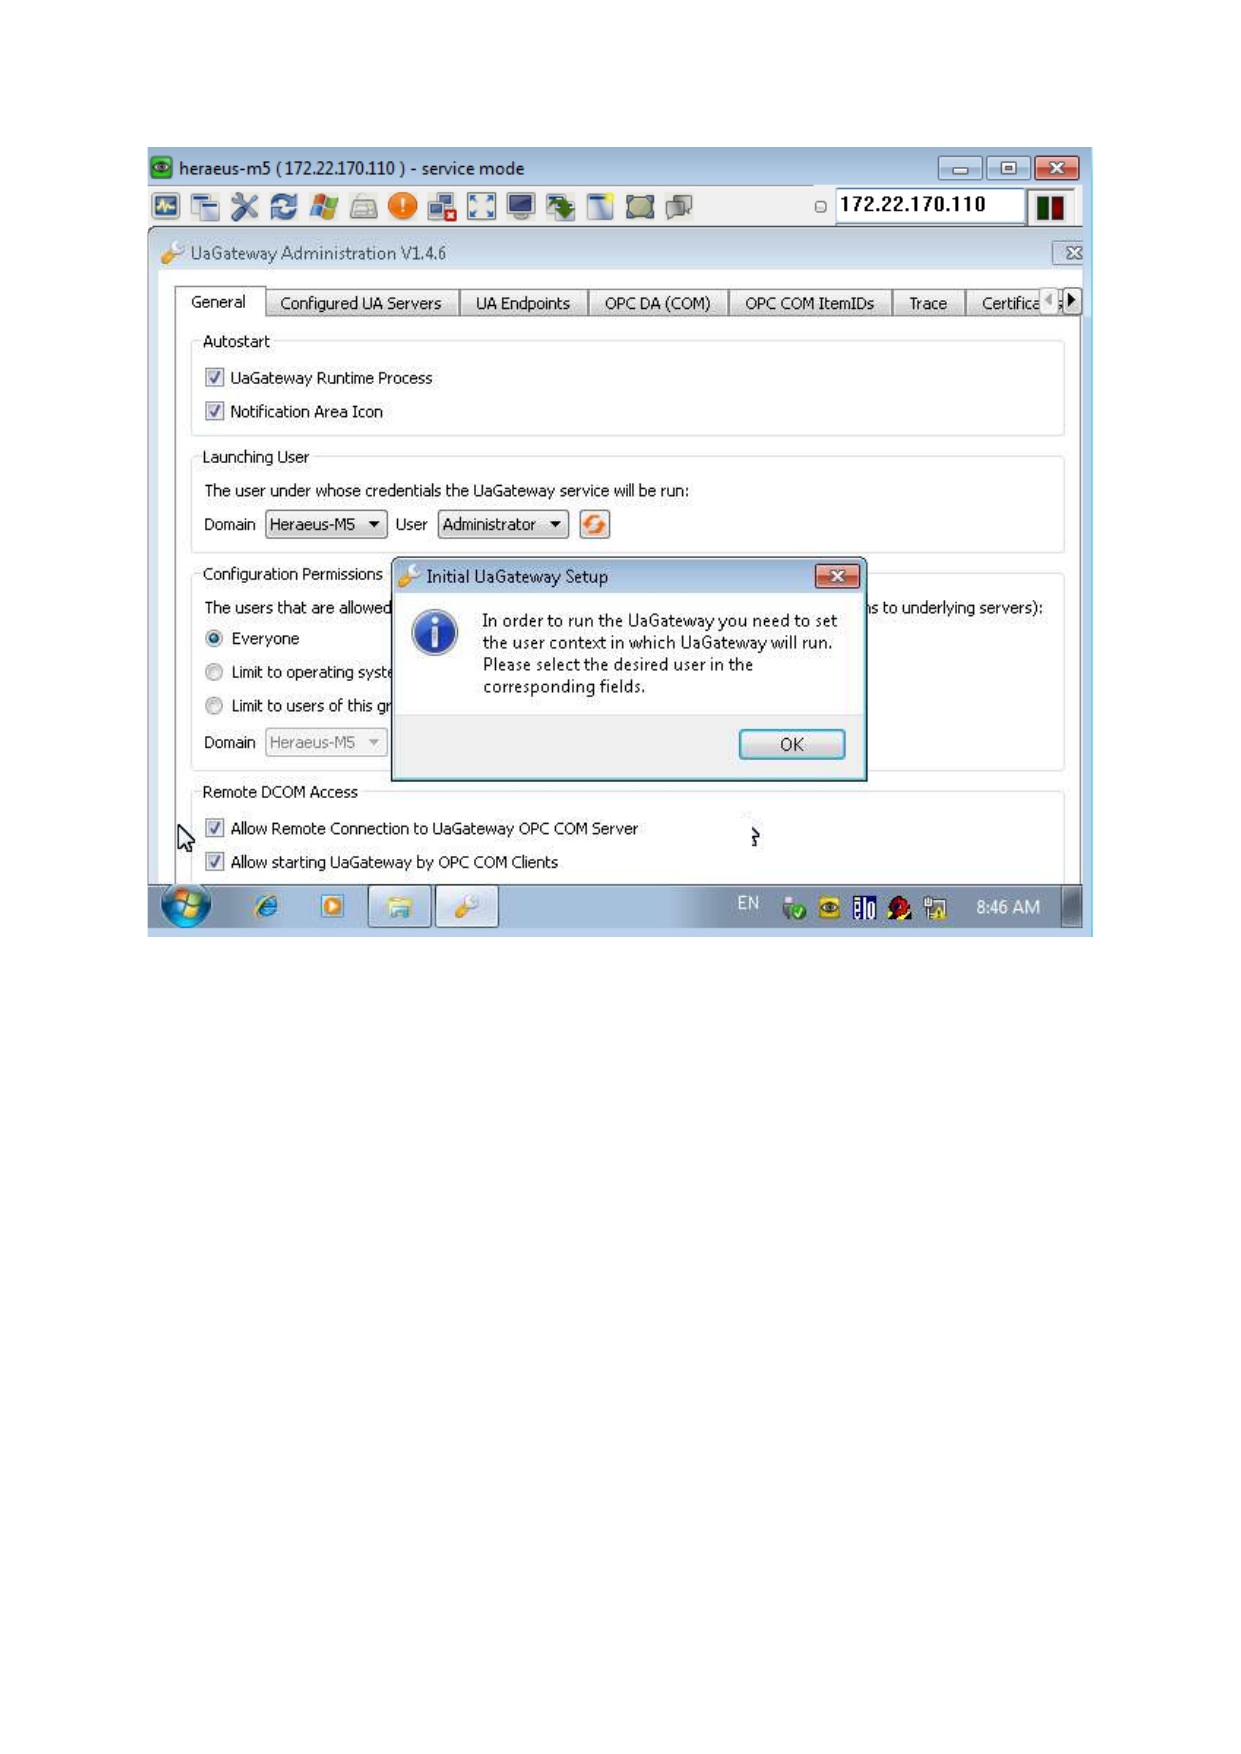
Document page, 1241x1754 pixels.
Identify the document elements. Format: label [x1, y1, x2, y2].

picture [147, 147, 1093, 937]
